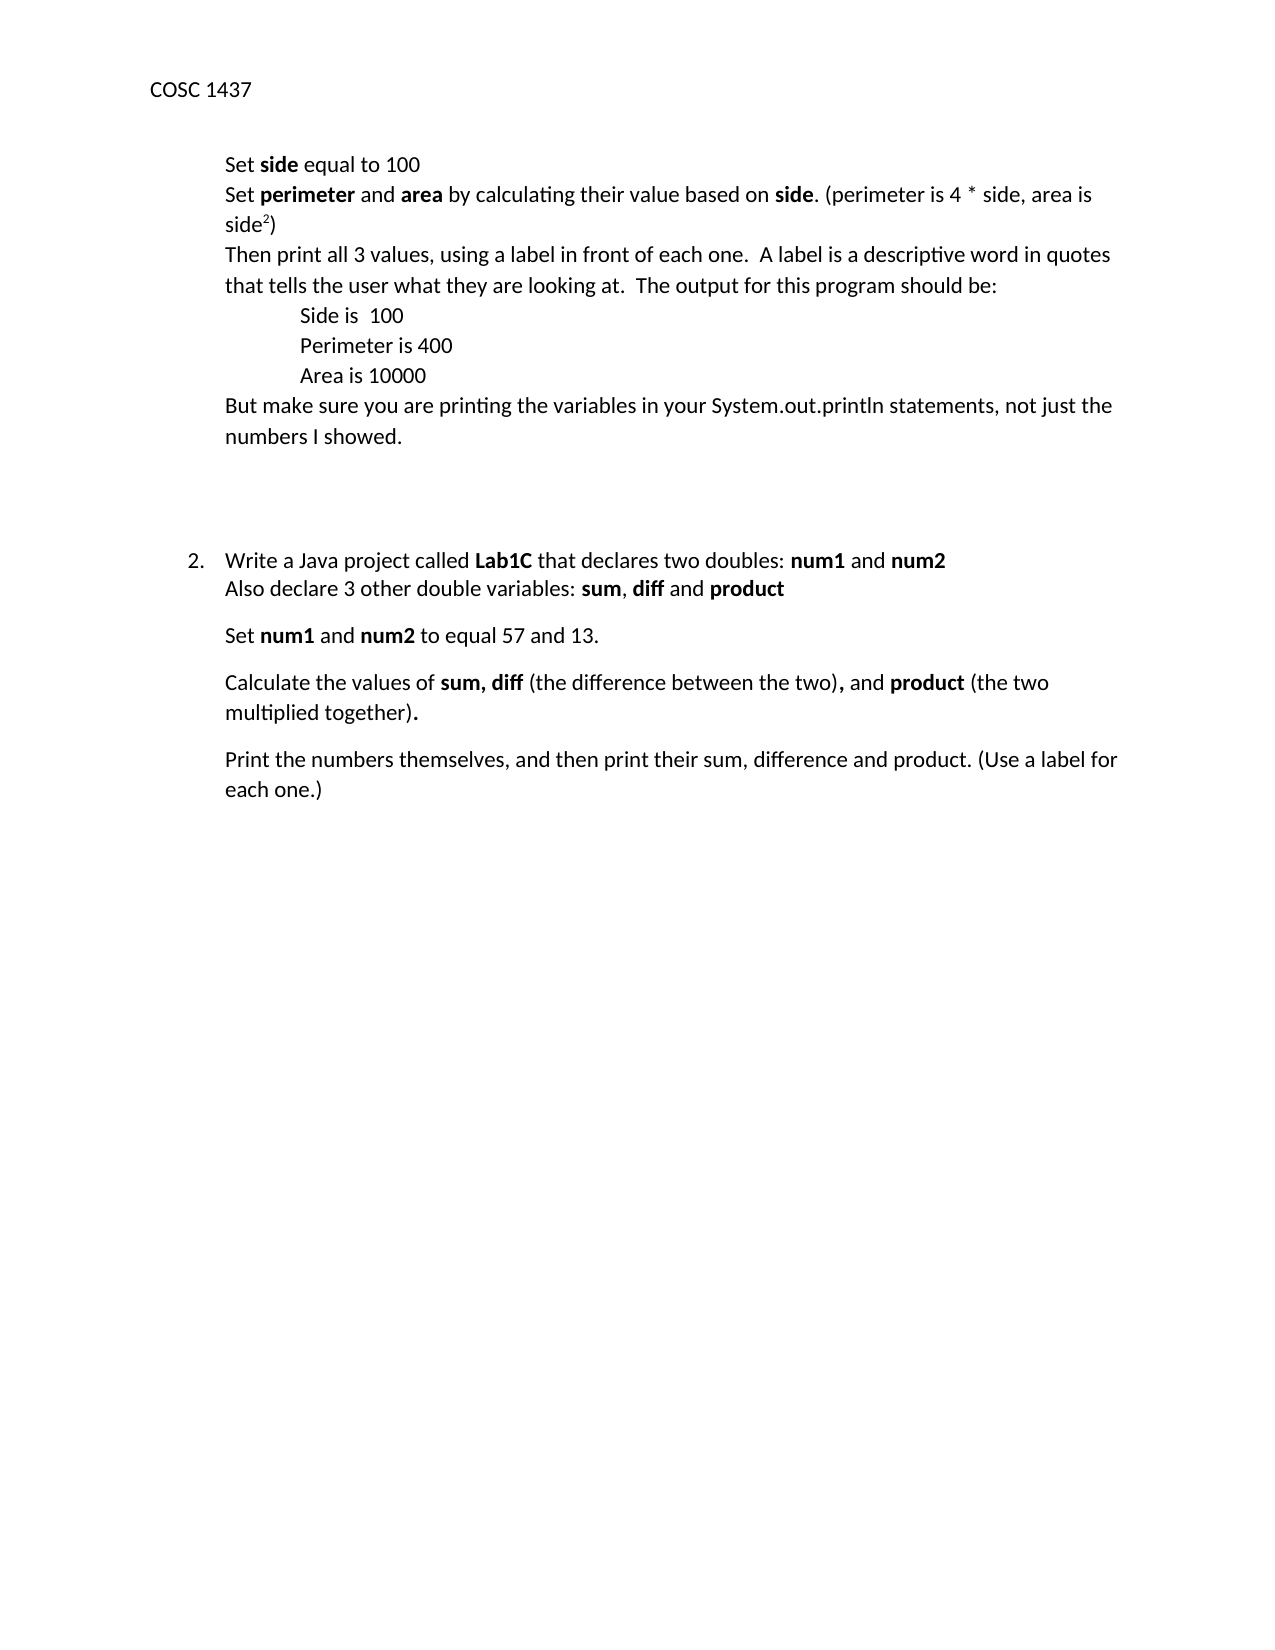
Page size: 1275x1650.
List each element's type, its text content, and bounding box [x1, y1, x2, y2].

text Set side equal to 100 Set perimeter and area by calculating their value based on side. (perimeter is 4 * side, area is side2) Then print all 3 values, using a label in front of each one. A label is a descriptive word in quotes that tells the user what they are looking at. The output for this program should be: [225, 150, 1125, 299]
text Also declare 3 other double variables: sum, diff and product [225, 574, 1125, 602]
text Set num1 and num2 to equal 57 and 13. [225, 621, 1125, 649]
list Write a Java project called Lab1C that declares two doubles: num1 and num2 [187, 546, 1125, 574]
text Area is 10000 [225, 361, 1125, 389]
text Perimeter is 400 [225, 331, 1125, 359]
text But make sure you are printing the variables in your System.out.println statements, not just the numbers I showed. [225, 392, 1125, 450]
text Calculate the values of sum, diff (the difference between the two), and product (the two multiplied together). [225, 668, 1125, 726]
text Side is 100 [225, 301, 1125, 329]
text Print the numbers themselves, and then print their sum, difference and product. (Use a label for each one.) [225, 745, 1125, 803]
